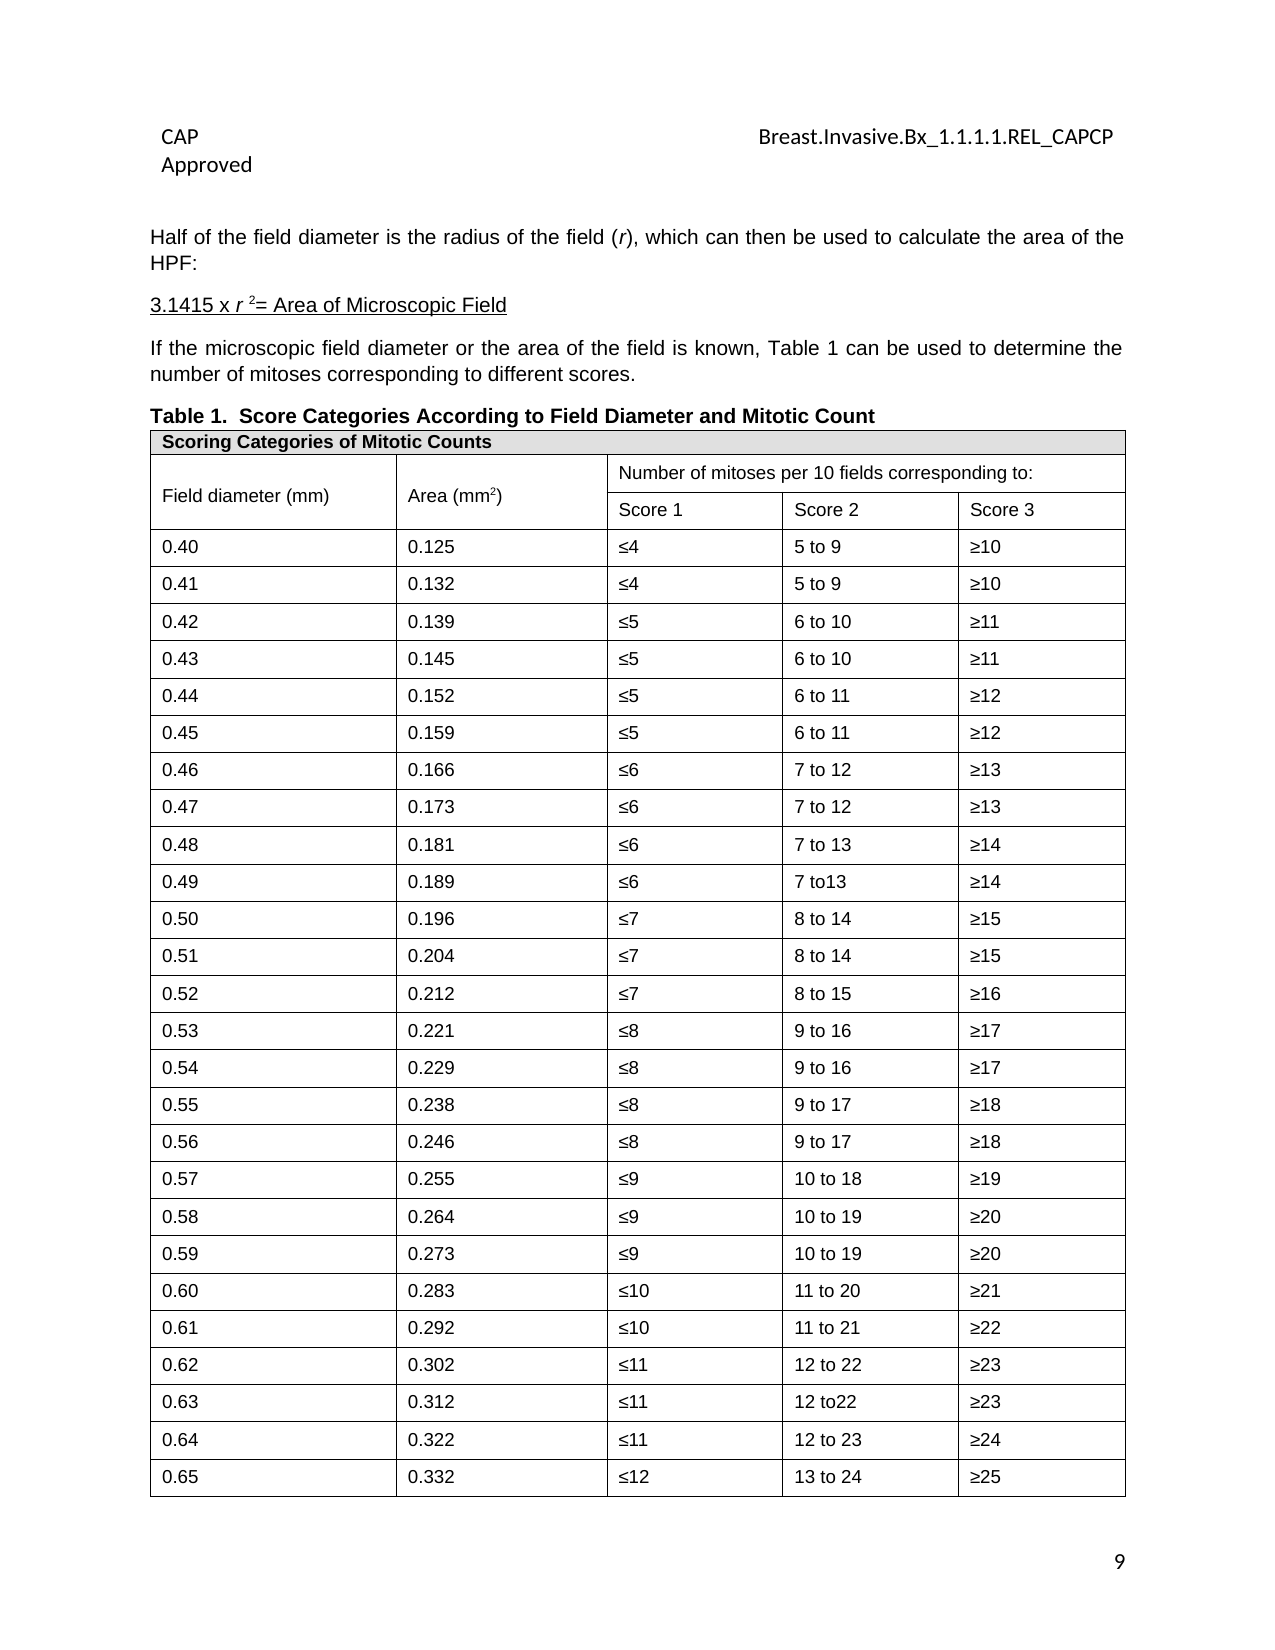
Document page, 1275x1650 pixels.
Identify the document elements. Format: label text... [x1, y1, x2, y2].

table_cell ≤10 [608, 1274, 782, 1310]
table_cell ≥10 [959, 567, 1125, 603]
table_cell ≤5 [608, 604, 782, 640]
table_cell 0.63 [151, 1385, 396, 1421]
table_cell ≤4 [608, 567, 782, 603]
table_cell ≥18 [959, 1088, 1125, 1124]
table_cell 0.51 [151, 939, 396, 975]
table_cell 0.166 [397, 753, 607, 789]
table_cell ≥12 [959, 679, 1125, 715]
table_cell 0.40 [151, 530, 396, 566]
table_cell ≤6 [608, 865, 782, 901]
table_cell 5 to 9 [783, 567, 958, 603]
table_cell 0.45 [151, 716, 396, 752]
table_cell 0.246 [397, 1125, 607, 1161]
table_cell ≤8 [608, 1125, 782, 1161]
table_cell ≥23 [959, 1348, 1125, 1384]
table_cell ≥18 [959, 1125, 1125, 1161]
table_cell 10 to 18 [783, 1162, 958, 1198]
table_cell 0.283 [397, 1274, 607, 1310]
table_cell 0.60 [151, 1274, 396, 1310]
table_cell 0.212 [397, 976, 607, 1012]
table_cell 0.332 [397, 1460, 607, 1496]
table_cell 0.43 [151, 641, 396, 677]
table_cell Area (mm2) [397, 455, 607, 529]
table_cell 0.42 [151, 604, 396, 640]
table_cell ≥14 [959, 827, 1125, 863]
table_cell 0.173 [397, 790, 607, 826]
table_cell 0.221 [397, 1013, 607, 1049]
table_cell 0.264 [397, 1199, 607, 1235]
table_cell ≥15 [959, 939, 1125, 975]
table_cell ≥13 [959, 790, 1125, 826]
text If the microscopic field diameter or the area of the field is known, Table 1 can be used to determine the number of mitoses corresponding to different scores. [150, 336, 1125, 385]
table_cell 0.53 [151, 1013, 396, 1049]
table_cell Field diameter (mm) [151, 455, 396, 529]
table_cell ≤11 [608, 1348, 782, 1384]
table_cell 0.56 [151, 1125, 396, 1161]
table_cell ≥14 [959, 865, 1125, 901]
table_cell ≥13 [959, 753, 1125, 789]
table_cell ≤6 [608, 827, 782, 863]
table_cell 0.189 [397, 865, 607, 901]
table_cell 8 to 14 [783, 939, 958, 975]
table_cell Number of mitoses per 10 fields corresponding to: [608, 455, 1125, 492]
table_cell Score 1 [608, 493, 782, 529]
text Table 1. Score Categories According to Field Diameter and Mitotic Count [150, 404, 1125, 428]
table_cell 10 to 19 [783, 1199, 958, 1235]
table_cell 7 to13 [783, 865, 958, 901]
table_cell Score 3 [959, 493, 1125, 529]
table_cell ≥11 [959, 604, 1125, 640]
table_cell ≥20 [959, 1199, 1125, 1235]
table_cell ≥10 [959, 530, 1125, 566]
table_cell 0.49 [151, 865, 396, 901]
table_cell 10 to 19 [783, 1236, 958, 1272]
table_cell 0.322 [397, 1422, 607, 1458]
table_cell 12 to 23 [783, 1422, 958, 1458]
table_cell 7 to 12 [783, 753, 958, 789]
table_cell ≥11 [959, 641, 1125, 677]
table_cell ≤5 [608, 679, 782, 715]
table_cell ≥17 [959, 1013, 1125, 1049]
table_cell ≤7 [608, 939, 782, 975]
table_cell ≤5 [608, 716, 782, 752]
table_cell ≤9 [608, 1162, 782, 1198]
table_cell 5 to 9 [783, 530, 958, 566]
table_cell ≤5 [608, 641, 782, 677]
table_cell 7 to 13 [783, 827, 958, 863]
table_cell ≥16 [959, 976, 1125, 1012]
table_cell 0.54 [151, 1050, 396, 1087]
table_cell ≤8 [608, 1013, 782, 1049]
table_cell 0.47 [151, 790, 396, 826]
table_cell 11 to 21 [783, 1311, 958, 1347]
table_cell 0.61 [151, 1311, 396, 1347]
table_cell 0.152 [397, 679, 607, 715]
table_cell ≤6 [608, 790, 782, 826]
table_cell 0.125 [397, 530, 607, 566]
table_cell 0.238 [397, 1088, 607, 1124]
table_cell 0.292 [397, 1311, 607, 1347]
table_cell ≤9 [608, 1236, 782, 1272]
table_cell ≥23 [959, 1385, 1125, 1421]
table_cell ≤9 [608, 1199, 782, 1235]
table_cell 0.273 [397, 1236, 607, 1272]
table_cell 7 to 12 [783, 790, 958, 826]
table_cell ≤12 [608, 1460, 782, 1496]
table_cell 0.48 [151, 827, 396, 863]
table_cell ≥15 [959, 902, 1125, 938]
table_cell ≤10 [608, 1311, 782, 1347]
table_cell 0.196 [397, 902, 607, 938]
table_cell ≤6 [608, 753, 782, 789]
table_cell 0.65 [151, 1460, 396, 1496]
table_cell 0.41 [151, 567, 396, 603]
table_cell 9 to 16 [783, 1013, 958, 1049]
table_cell ≤4 [608, 530, 782, 566]
table_cell ≤7 [608, 976, 782, 1012]
table_cell 8 to 14 [783, 902, 958, 938]
table_cell 6 to 10 [783, 604, 958, 640]
table_cell 8 to 15 [783, 976, 958, 1012]
table_cell Score 2 [783, 493, 958, 529]
table_cell 0.62 [151, 1348, 396, 1384]
table_cell 0.204 [397, 939, 607, 975]
table_cell 11 to 20 [783, 1274, 958, 1310]
table_header Scoring Categories of Mitotic Counts [151, 431, 1125, 454]
table_cell ≥21 [959, 1274, 1125, 1310]
table_cell ≥17 [959, 1050, 1125, 1087]
table_cell ≤8 [608, 1088, 782, 1124]
table_cell 6 to 10 [783, 641, 958, 677]
table_cell 0.57 [151, 1162, 396, 1198]
table_cell 0.181 [397, 827, 607, 863]
table_cell ≤7 [608, 902, 782, 938]
table_cell 0.312 [397, 1385, 607, 1421]
table_cell 12 to22 [783, 1385, 958, 1421]
table_cell ≥25 [959, 1460, 1125, 1496]
table_cell ≤11 [608, 1385, 782, 1421]
table_cell ≤8 [608, 1050, 782, 1087]
table_cell 0.50 [151, 902, 396, 938]
table_cell ≤11 [608, 1422, 782, 1458]
table_cell 6 to 11 [783, 679, 958, 715]
table_cell ≥19 [959, 1162, 1125, 1198]
table_cell 13 to 24 [783, 1460, 958, 1496]
table_cell 0.44 [151, 679, 396, 715]
table_cell 0.59 [151, 1236, 396, 1272]
table_cell ≥20 [959, 1236, 1125, 1272]
table_cell 0.52 [151, 976, 396, 1012]
table_cell 0.145 [397, 641, 607, 677]
table_cell 0.255 [397, 1162, 607, 1198]
table_cell ≥24 [959, 1422, 1125, 1458]
table_cell 0.55 [151, 1088, 396, 1124]
table_cell 0.132 [397, 567, 607, 603]
table_cell 12 to 22 [783, 1348, 958, 1384]
table_cell 6 to 11 [783, 716, 958, 752]
table_cell 9 to 16 [783, 1050, 958, 1087]
text Half of the field diameter is the radius of the field (r), which can then be used to calculate the area of the HPF: [150, 225, 1125, 274]
table_cell 9 to 17 [783, 1125, 958, 1161]
table_cell 9 to 17 [783, 1088, 958, 1124]
table_cell 0.58 [151, 1199, 396, 1235]
table_cell ≥22 [959, 1311, 1125, 1347]
table_cell 0.46 [151, 753, 396, 789]
table_cell 0.159 [397, 716, 607, 752]
table_cell 0.139 [397, 604, 607, 640]
text 3.1415 x r 2= Area of Microscopic Field [150, 293, 1125, 317]
table_cell 0.64 [151, 1422, 396, 1458]
table_cell 0.229 [397, 1050, 607, 1087]
table_cell ≥12 [959, 716, 1125, 752]
table_cell 0.302 [397, 1348, 607, 1384]
